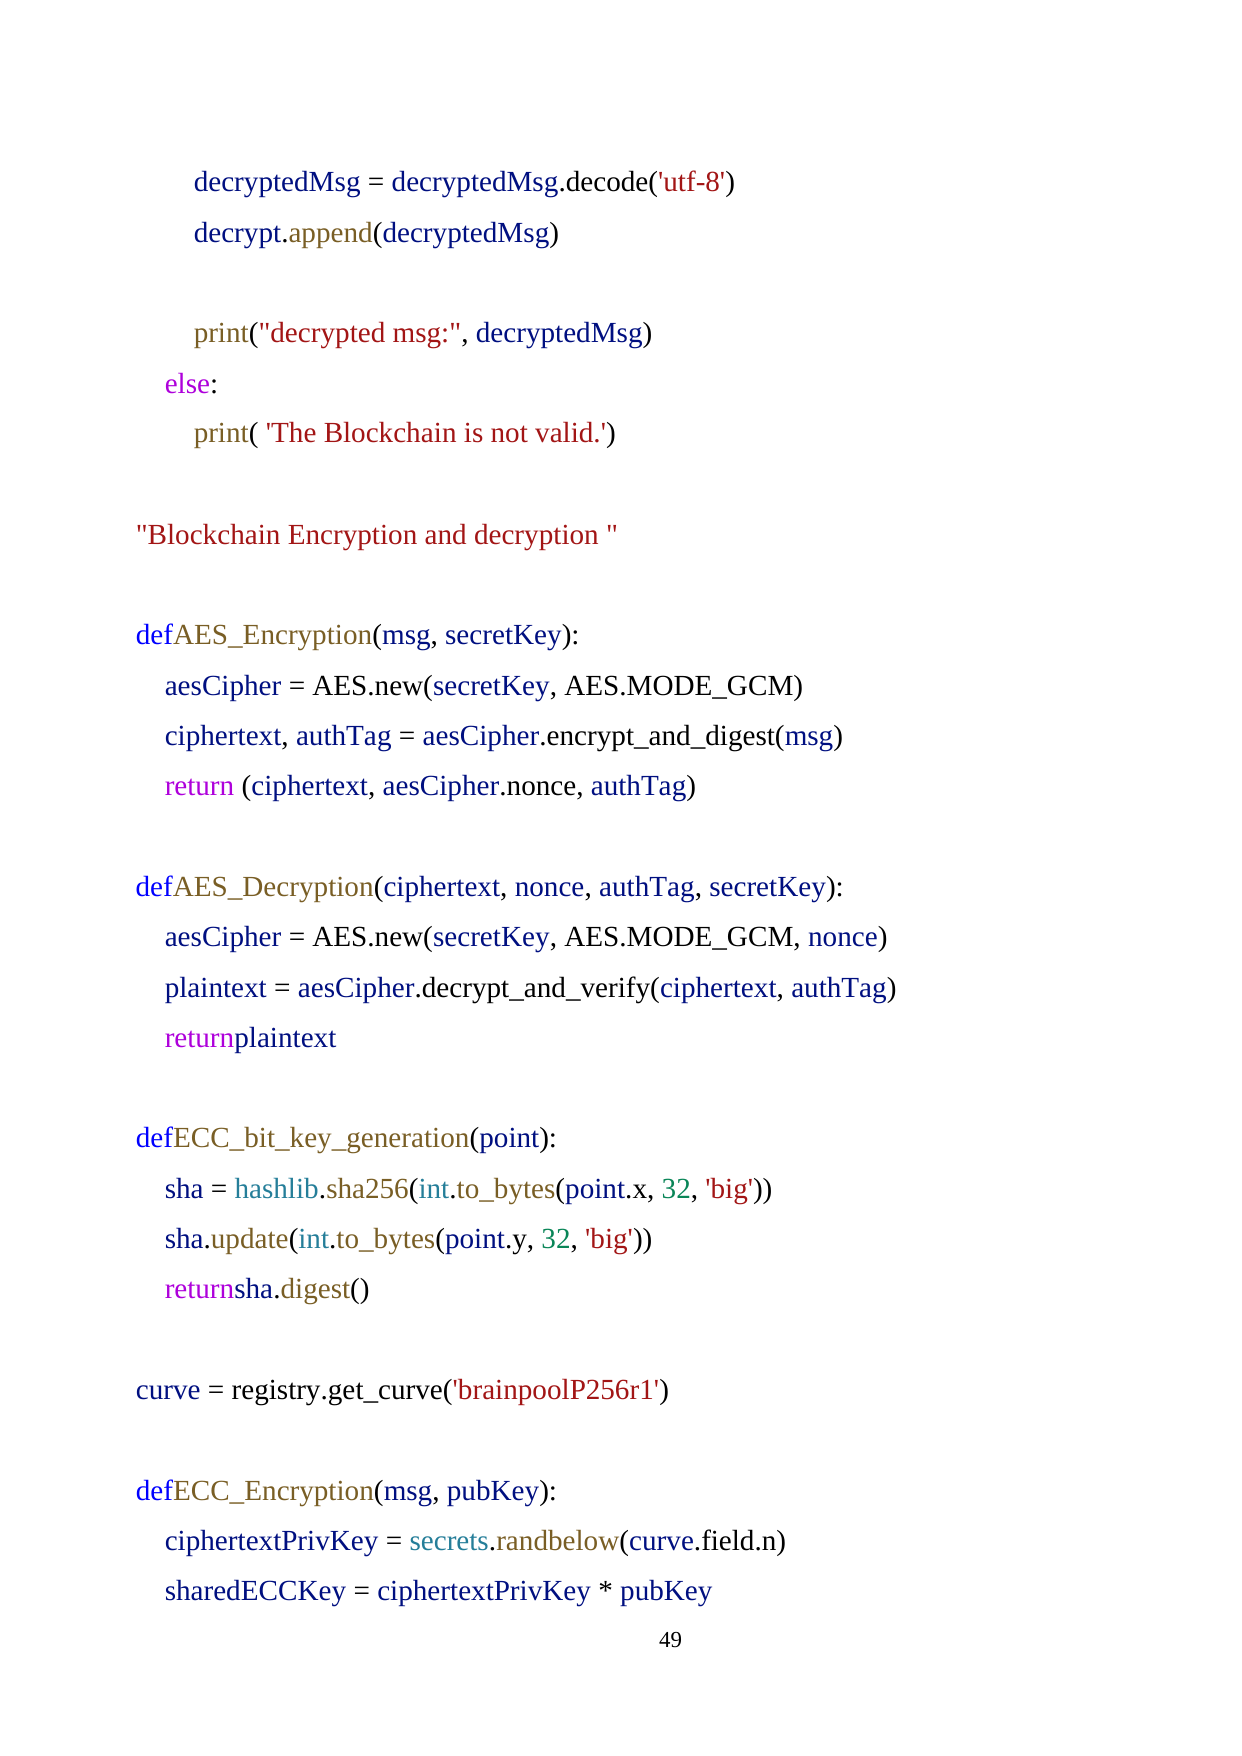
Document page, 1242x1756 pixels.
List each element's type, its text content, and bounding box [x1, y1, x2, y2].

text aesCipher = AES.new(secretKey, AES.MODE_GCM) ciphertext, authTag = aesCipher.encrypt_and_digest(msg) return (ciphertext, aesCipher.nonce, authTag) [164, 668, 845, 802]
text defECC_Encryption(msg, pubKey): [136, 1473, 1219, 1506]
text sha = hashlib.sha256(int.to_bytes(point.x, 32, 'big')) sha.update(int.to_bytes(point.y, 32, 'big')) returnsha.digest() [164, 1171, 774, 1305]
text defAES_Decryption(ciphertext, nonce, authTag, secretKey): aesCipher = AES.new(secretKey, AES.MODE_GCM, nonce) plaintext = aesCipher.decrypt_and_verify(ciphertext, authTag) returnplaintext [135, 869, 928, 1053]
text curve = registry.get_curve('brainpoolP256r1') [136, 1372, 1219, 1406]
text decryptedMsg = decryptedMsg.decode('utf-8') decrypt.append(decryptedMsg) [193, 164, 737, 249]
text ciphertextPrivKey = secrets.randbelow(curve.field.n) sharedECCKey = ciphertextPrivKey * pubKey [164, 1523, 788, 1607]
text defECC_bit_key_generation(point): [136, 1121, 1219, 1154]
text "Blockchain Encryption and decryption " defAES_Encryption(msg, secretKey): [136, 450, 620, 650]
text print( 'The Blockchain is not valid.') [136, 416, 1219, 449]
text print("decrypted msg:", decryptedMsg) else: [164, 315, 654, 399]
